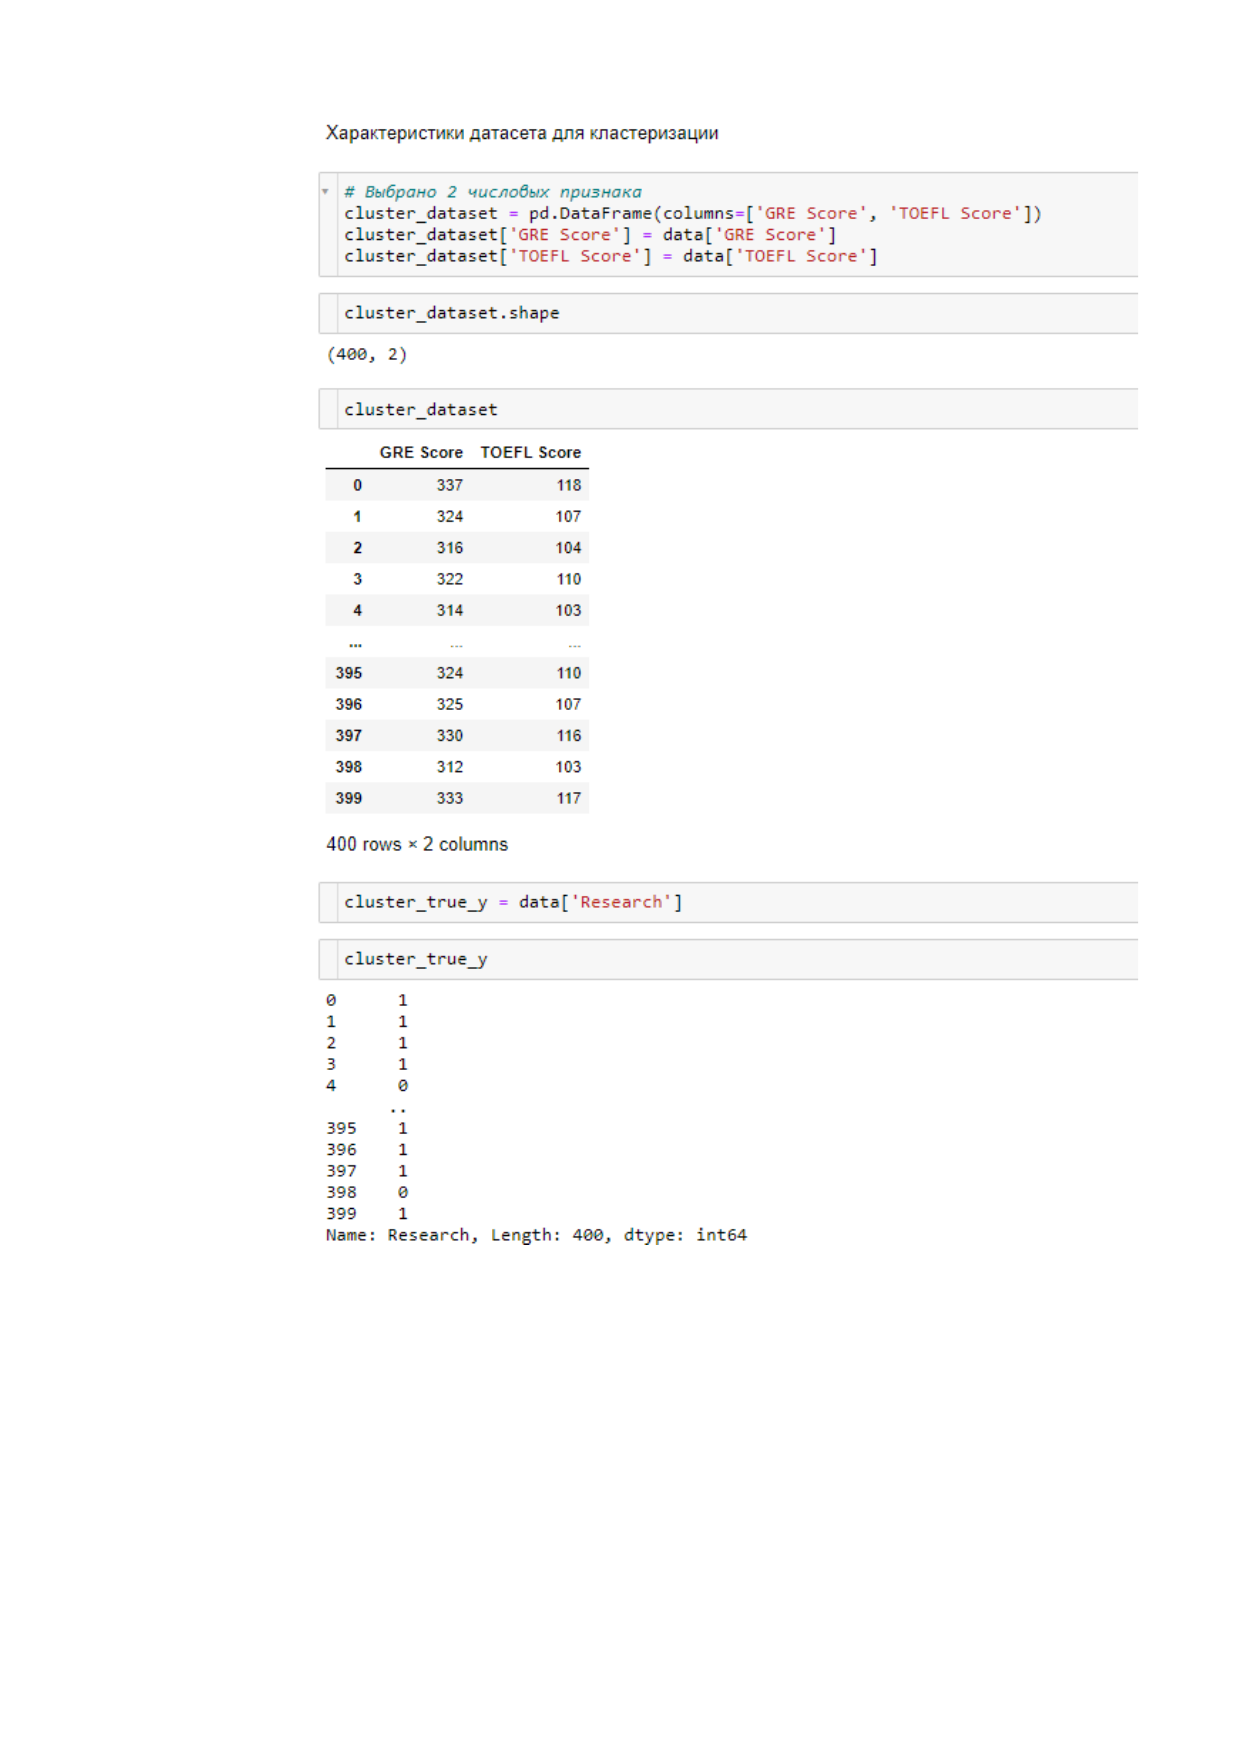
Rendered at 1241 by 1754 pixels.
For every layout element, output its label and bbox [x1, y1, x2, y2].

picture [313, 118, 1139, 1245]
